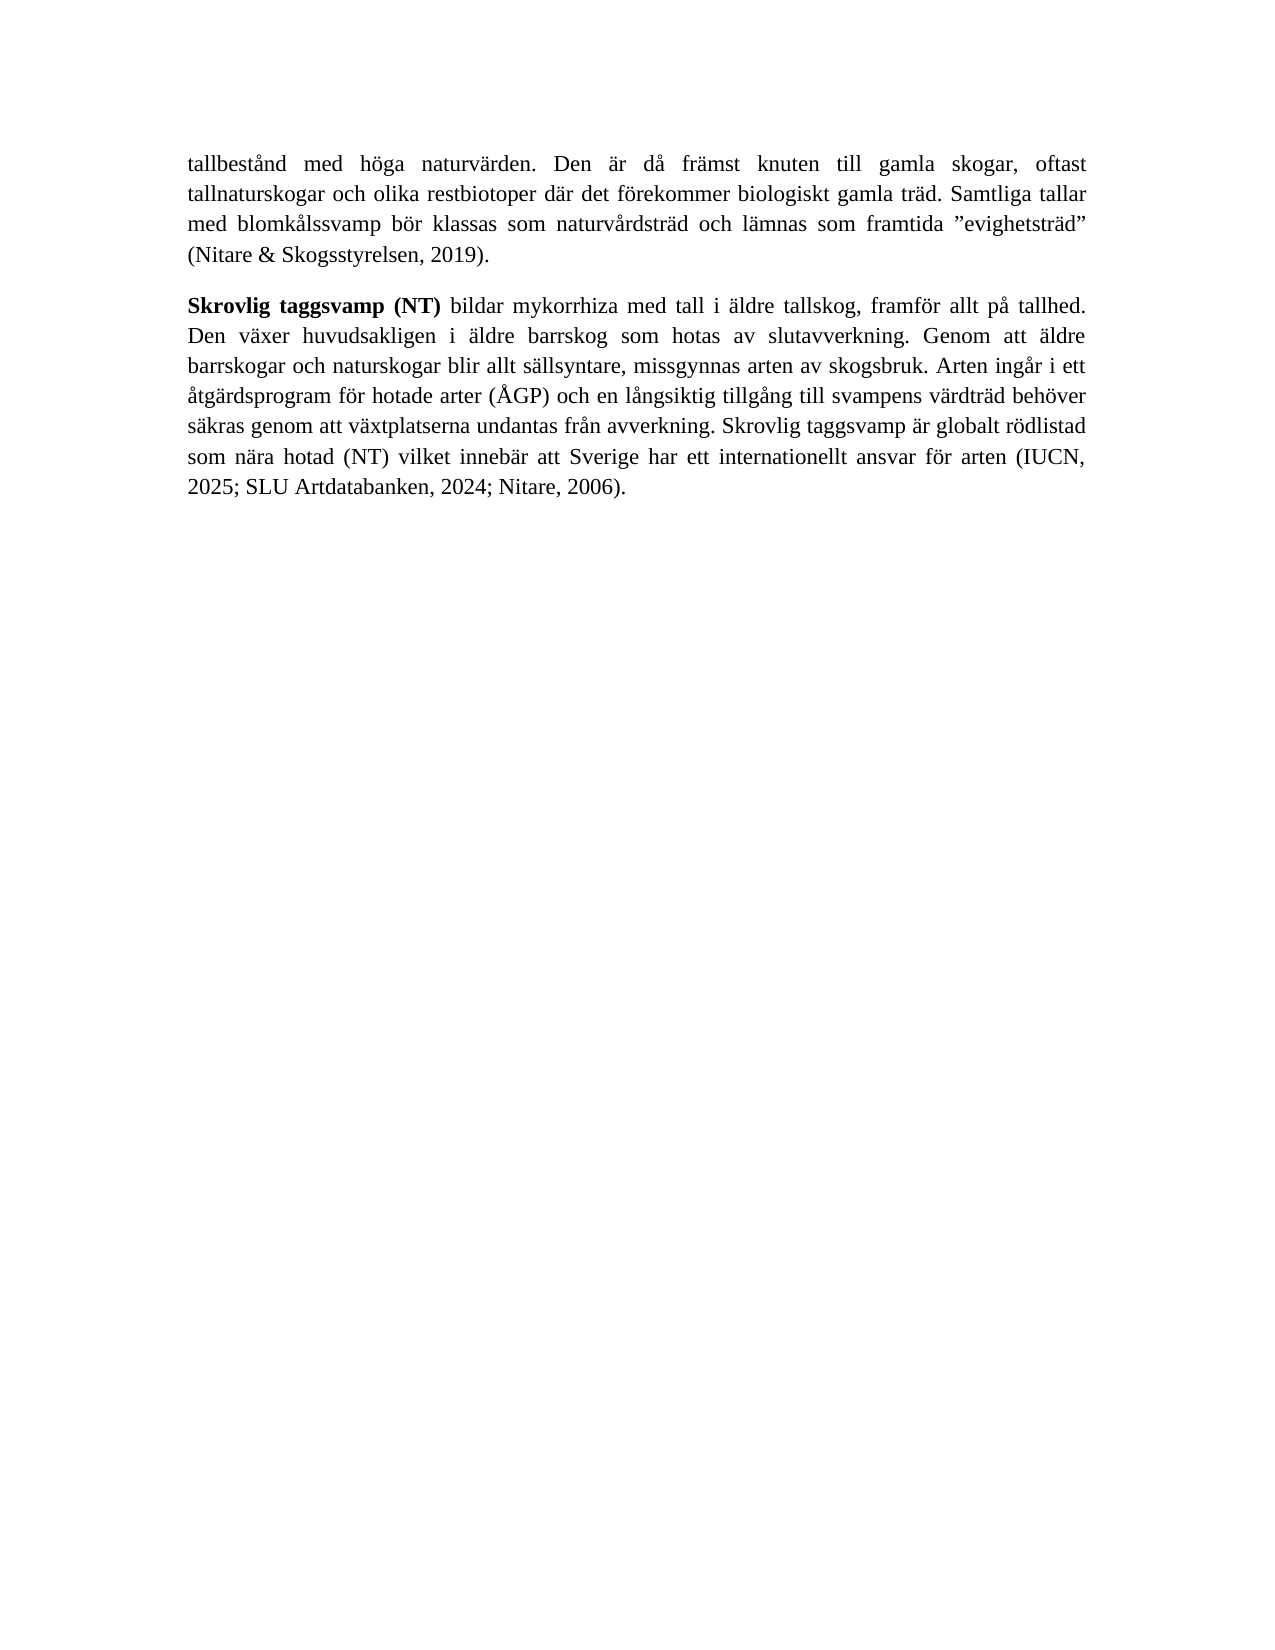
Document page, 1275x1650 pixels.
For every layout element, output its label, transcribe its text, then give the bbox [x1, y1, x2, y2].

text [187, 150, 1087, 267]
text Skrovlig taggsvamp (NT) bildar mykorrhiza med tall i äldre tallskog, framför allt på tallhed. Den växer huvudsakligen i äldre barrskog som hotas av slutavverkning. Genom att äldre barrskogar och naturskogar blir allt sällsyntare, missgynnas arten av skogsbruk. Arten ingår i ett åtgärdsprogram för hotade arter (ÅGP) och en långsiktig tillgång till svampens värdträd behöver säkras genom att växtplatserna undantas från avverkning. Skrovlig taggsvamp är globalt rödlistad som nära hotad (NT) vilket innebär att Sverige har ett internationellt ansvar för arten (IUCN, 2025; SLU Artdatabanken, 2024; Nitare, 2006). [187, 292, 1087, 499]
